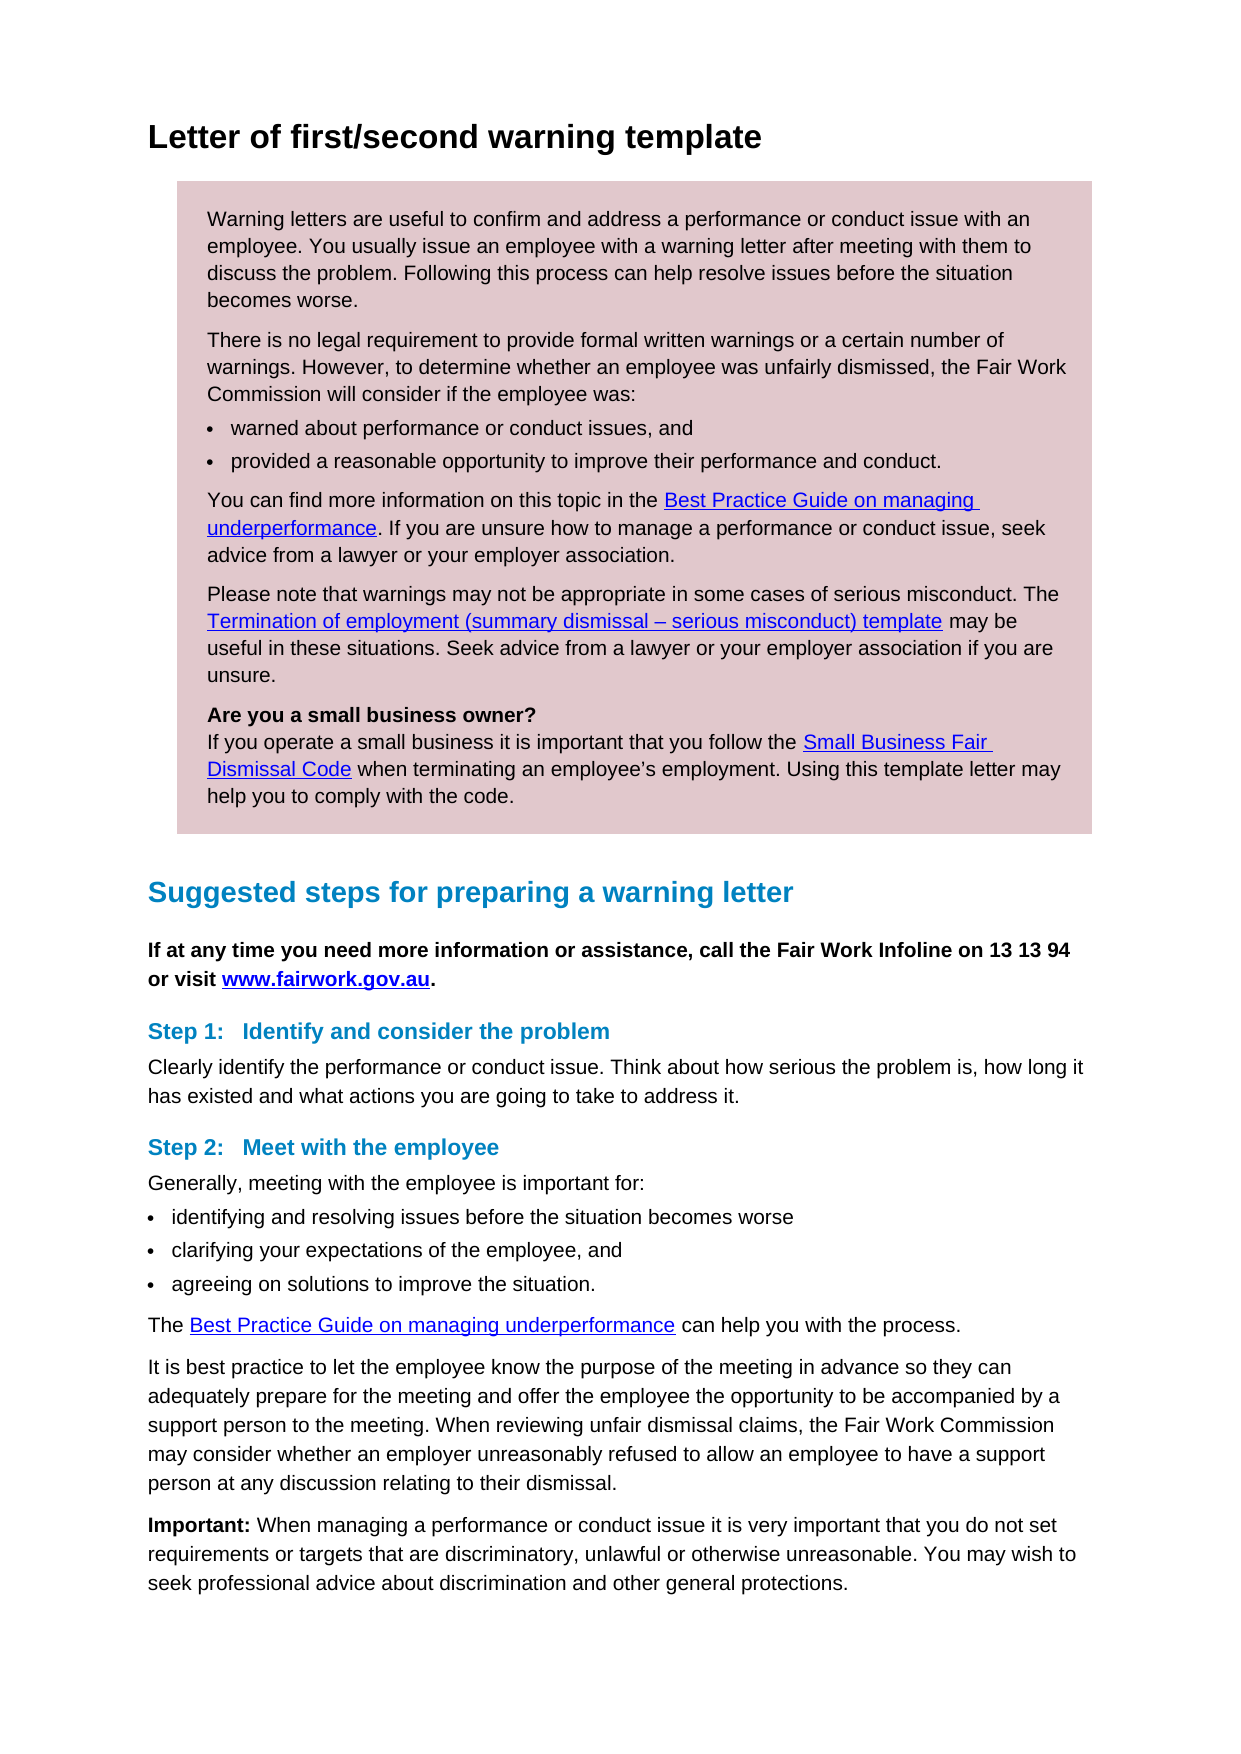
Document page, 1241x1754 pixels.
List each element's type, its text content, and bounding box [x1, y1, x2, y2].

table_header Warning letters are useful to confirm and address a performance or conduct issue with an employee. You usually issue an employee with a warning letter after meeting with them to discuss the problem. Following this process can help resolve issues before the situation becomes worse. There is no legal requirement to provide formal written warnings or a certain number of warnings. However, to determine whether an employee was unfairly dismissed, the Fair Work Commission will consider if the employee was: warned about performance or conduct issues, and provided a reasonable opportunity to improve their performance and conduct. You can find more information on this topic in the Best Practice Guide on managing underperformance. If you are unsure how to manage a performance or conduct issue, seek advice from a lawyer or your employer association. Please note that warnings may not be appropriate in some cases of serious misconduct. The Termination of employment (summary dismissal – serious misconduct) template may be useful in these situations. Seek advice from a lawyer or your employer association if you are unsure. Are you a small business owner? If you operate a small business it is important that you follow the Small Business Fair Dismissal Code when terminating an employee’s employment. Using this template letter may help you to comply with the code. [177, 181, 1092, 834]
text Clearly identify the performance or conduct issue. Think about how serious the problem is, how long it has existed and what actions you are going to take to address it. [148, 1051, 1092, 1109]
subtitle Letter of first/second warning template [148, 118, 1092, 156]
text It is best practice to let the employee know the purpose of the meeting in advance so they can adequately prepare for the meeting and offer the employee the opportunity to be accompanied by a support person to the meeting. When reviewing unfair dismissal claims, the Fair Work Commission may consider whether an employer unreasonably refused to allow an employee to have a support person at any discussion relating to their dismissal. [148, 1351, 1092, 1497]
list agreeing on solutions to improve the situation. [148, 1269, 1092, 1297]
text Important: When managing a performance or conduct issue it is very important that you do not set requirements or targets that are discriminatory, unlawful or otherwise unreasonable. You may wish to seek professional advice about discrimination and other general protections. [148, 1509, 1092, 1597]
text If at any time you need more information or assistance, call the Fair Work Infoline on 13 13 94 or visit www.fairwork.gov.au. [148, 934, 1092, 992]
list clarifying your expectations of the employee, and [148, 1236, 1092, 1263]
subtitle Step 1: Identify and consider the problem [148, 1017, 1092, 1044]
subtitle Step 2: Meet with the employee [148, 1134, 1092, 1161]
text Generally, meeting with the employee is important for: [148, 1167, 1092, 1197]
subtitle Suggested steps for preparing a warning letter [148, 876, 1092, 909]
text The Best Practice Guide on managing underperformance can help you with the process. [148, 1309, 1092, 1338]
list identifying and resolving issues before the situation becomes worse [148, 1203, 1092, 1230]
